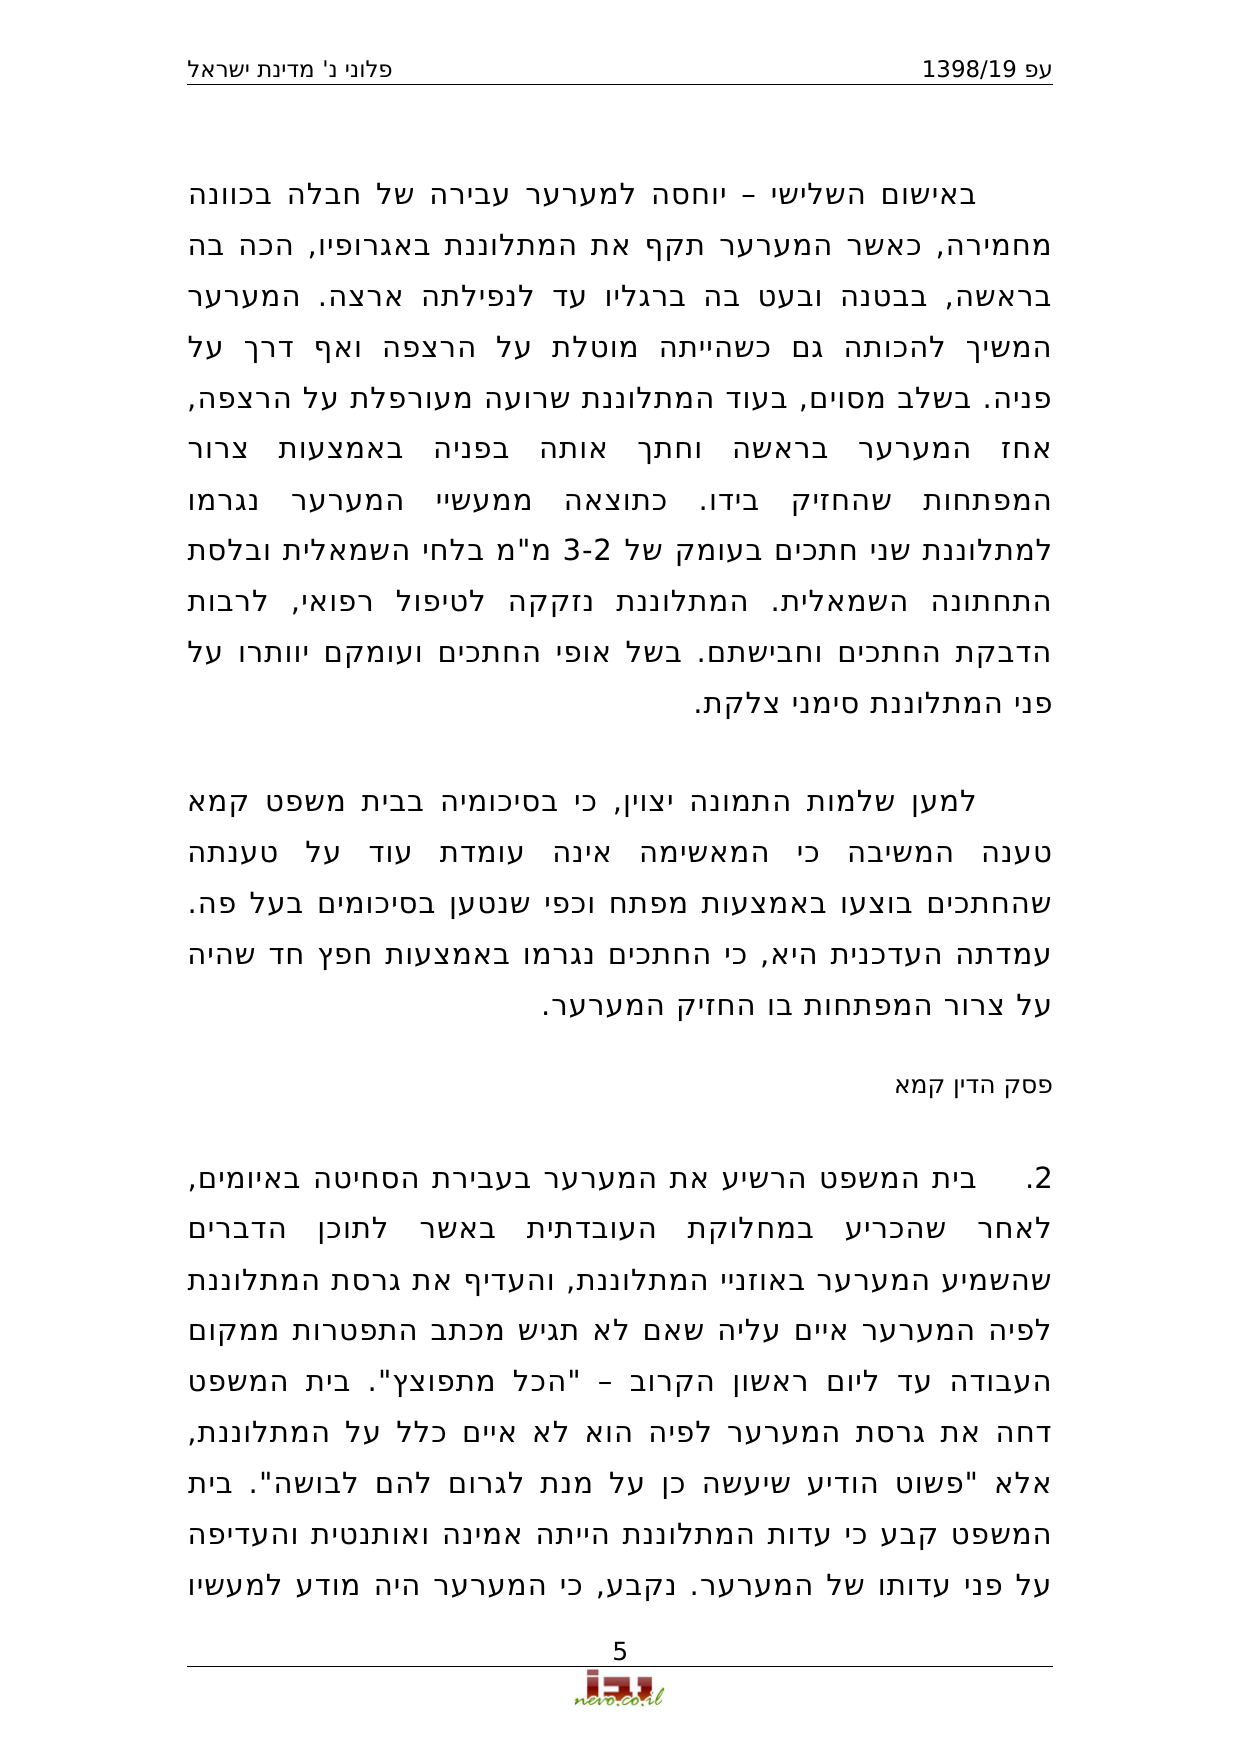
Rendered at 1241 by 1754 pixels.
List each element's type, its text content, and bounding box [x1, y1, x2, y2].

text למען שלמות התמונה יצוין, כי בסיכומיה בבית משפט קמא טענה המשיבה כי המאשימה אינה עומדת עוד על טענתה שהחתכים בוצעו באמצעות מפתח וכפי שנטען בסיכומים בעל פה. עמדתה העדכנית היא, כי החתכים נגרמו באמצעות חפץ חד שהיה על צרור המפתחות בו החזיק המערער. [187, 784, 1053, 1022]
text פסק הדין קמא [187, 1070, 1053, 1099]
picture [574, 1669, 666, 1707]
text באישום השלישי – יוחסה למערער עבירה של חבלה בכוונה מחמירה, כאשר המערער תקף את המתלוננת באגרופיו, הכה בה בראשה, בבטנה ובעט בה ברגליו עד לנפילתה ארצה. המערער המשיך להכותה גם כשהייתה מוטלת על הרצפה ואף דרך על פניה. בשלב מסוים, בעוד המתלוננת שרועה מעורפלת על הרצפה, אחז המערער בראשה וחתך אותה בפניה באמצעות צרור המפתחות שהחזיק בידו. כתוצאה ממעשיי המערער נגרמו למתלוננת שני חתכים בעומק של 3-2 מ"מ בלחי השמאלית ובלסת התחתונה השמאלית. המתלוננת נזקקה לטיפול רפואי, לרבות הדבקת החתכים וחבישתם. בשל אופי החתכים ועומקם יוותרו על פני המתלוננת סימני צלקת. [187, 177, 1053, 721]
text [187, 1161, 1053, 1602]
